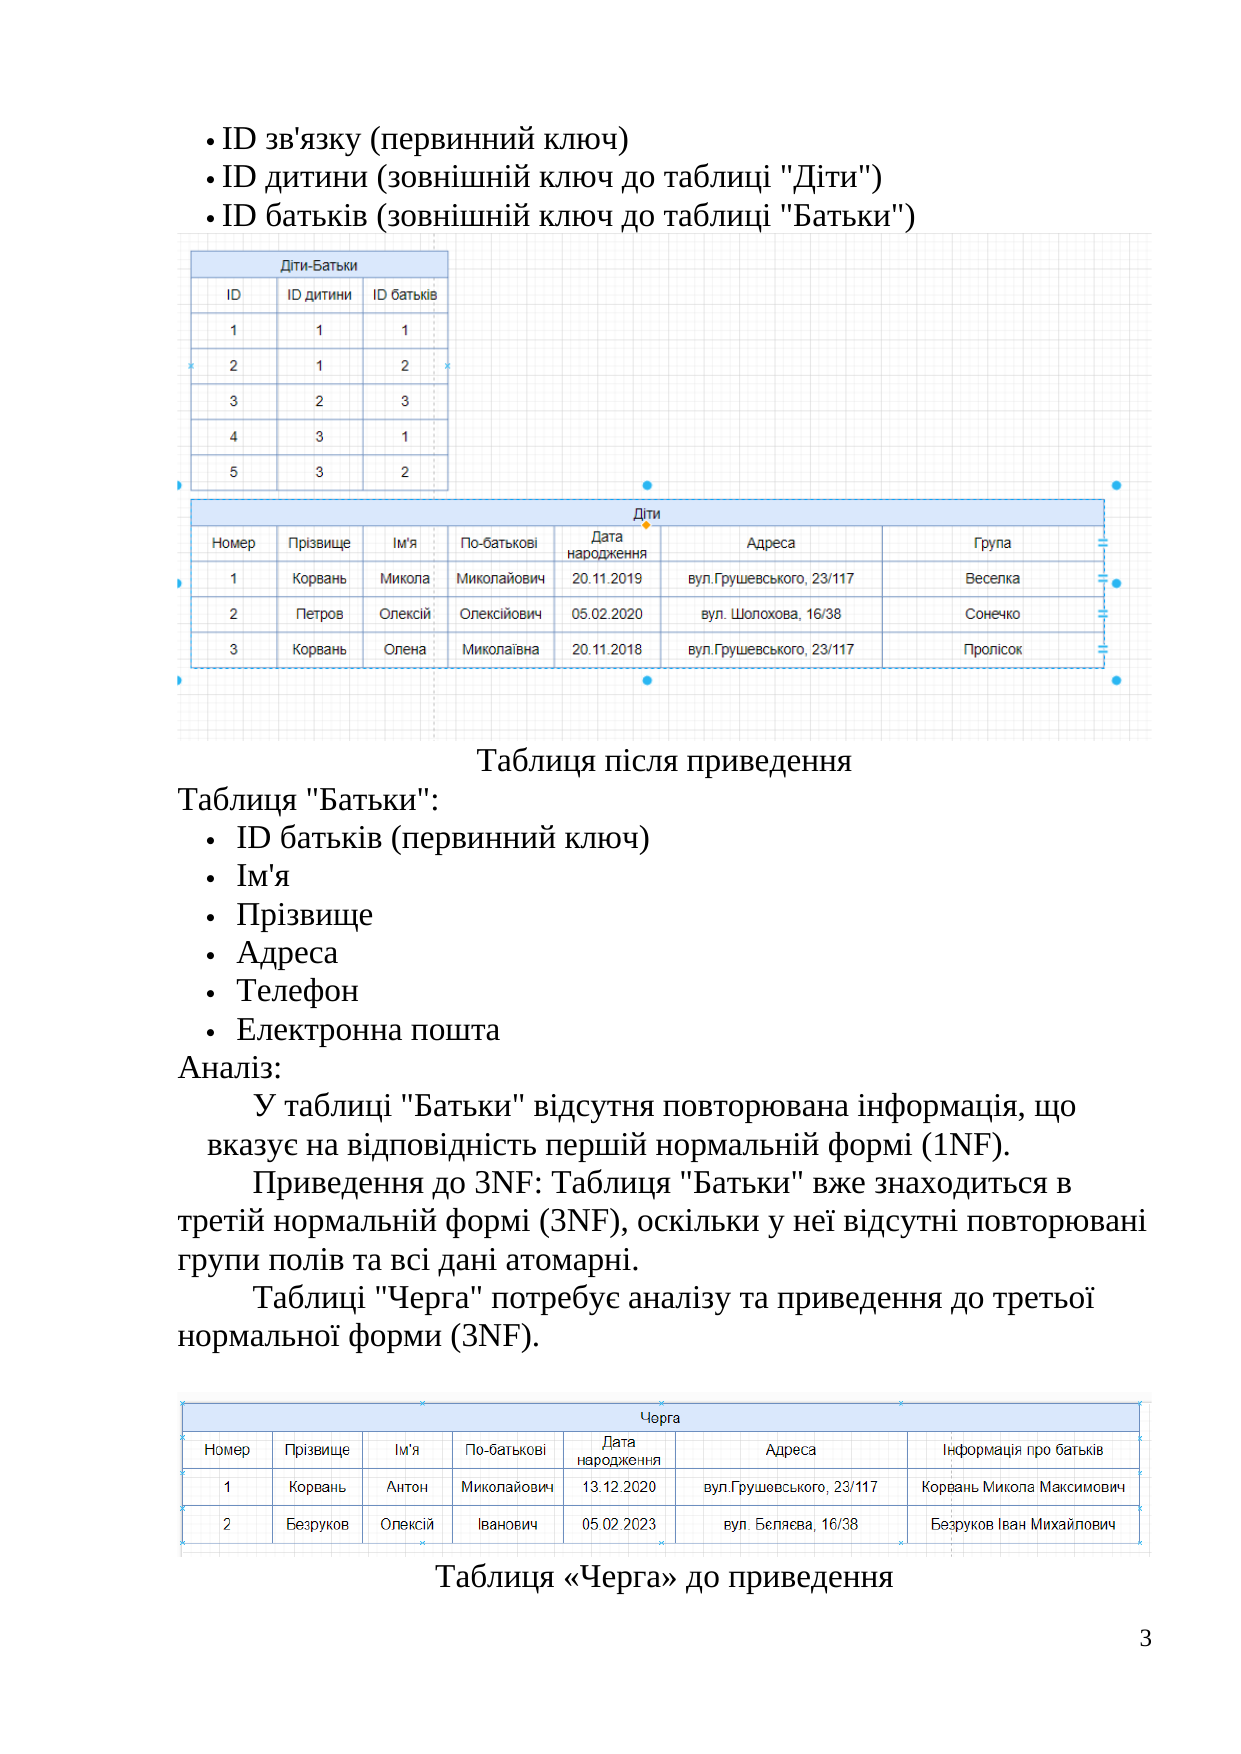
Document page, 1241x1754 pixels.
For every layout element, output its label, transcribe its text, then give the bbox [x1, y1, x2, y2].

text Приведення до 3NF: Таблиця "Батьки" вже знаходиться в третій нормальній формі (3NF), оскільки у неї відсутні повторювані групи полів та всі дані атомарні. [177, 1162, 1152, 1277]
list ID зв'язку (первинний ключ) [177, 118, 1152, 156]
list ID дитини (зовнішній ключ до таблиці "Діти") [177, 156, 1152, 195]
text Таблиця "Батьки": [177, 779, 1152, 817]
list Ім'я [177, 856, 1152, 894]
picture [177, 233, 1152, 741]
list Електронна пошта [177, 1009, 1152, 1047]
text Аналіз: [177, 1047, 1152, 1086]
list ID батьків (первинний ключ) [177, 817, 1152, 856]
text Таблиці "Черга" потребує аналізу та приведення до третьої нормальної форми (3NF). [177, 1277, 1152, 1354]
picture [177, 1392, 1152, 1557]
text У таблиці "Батьки" відсутня повторювана інформація, що вказує на відповідність першій нормальній формі (1NF). [207, 1086, 1152, 1162]
list Телефон [177, 971, 1152, 1009]
list ID батьків (зовнішній ключ до таблиці "Батьки") [177, 195, 1152, 233]
list Прізвище [177, 894, 1152, 932]
list Адреса [177, 932, 1152, 971]
text Таблиця після приведення [177, 741, 1152, 779]
text Таблиця «Черга» до приведення [177, 1557, 1152, 1595]
